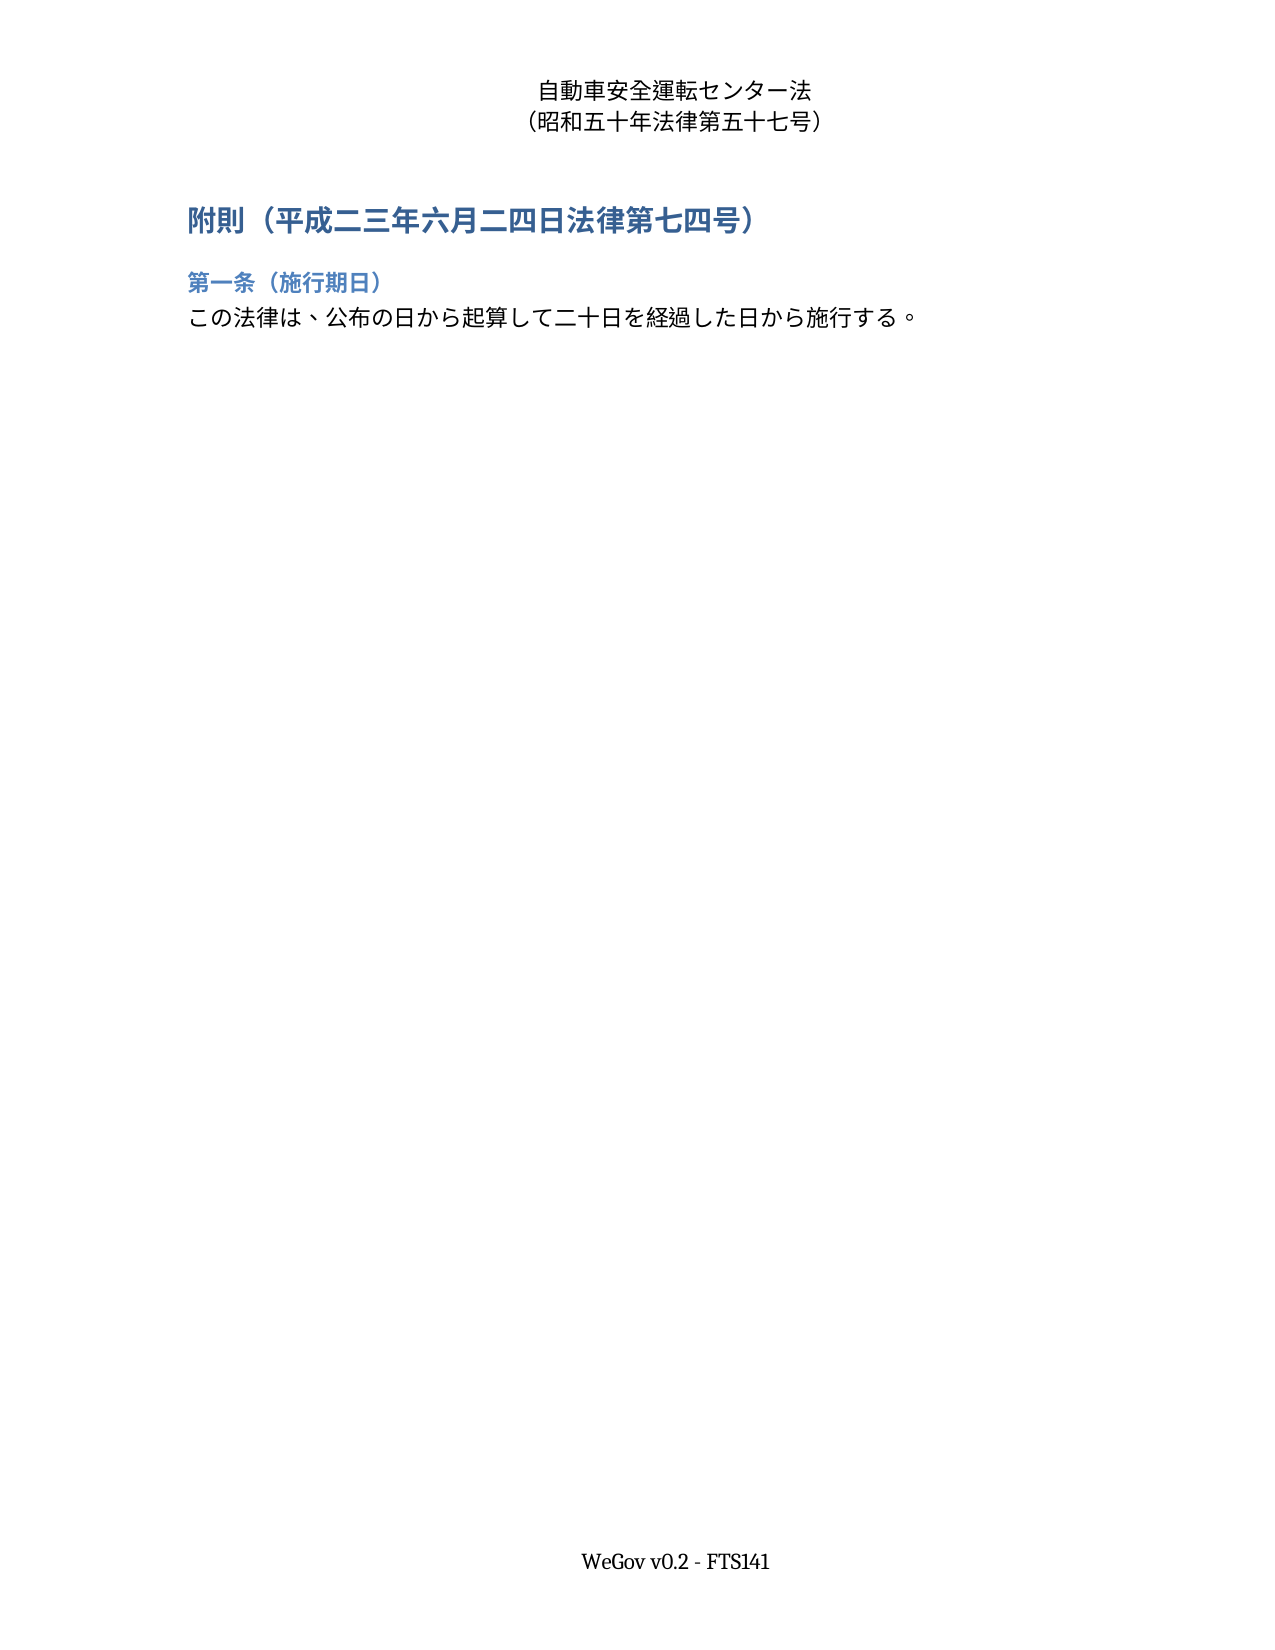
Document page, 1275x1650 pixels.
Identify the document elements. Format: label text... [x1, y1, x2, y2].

subtitle 第一条（施行期日） [187, 266, 1087, 298]
subtitle 附則（平成二三年六月二四日法律第七四号） [187, 200, 1087, 240]
text この法律は、公布の日から起算して二十日を経過した日から施行する。 [187, 302, 1087, 334]
